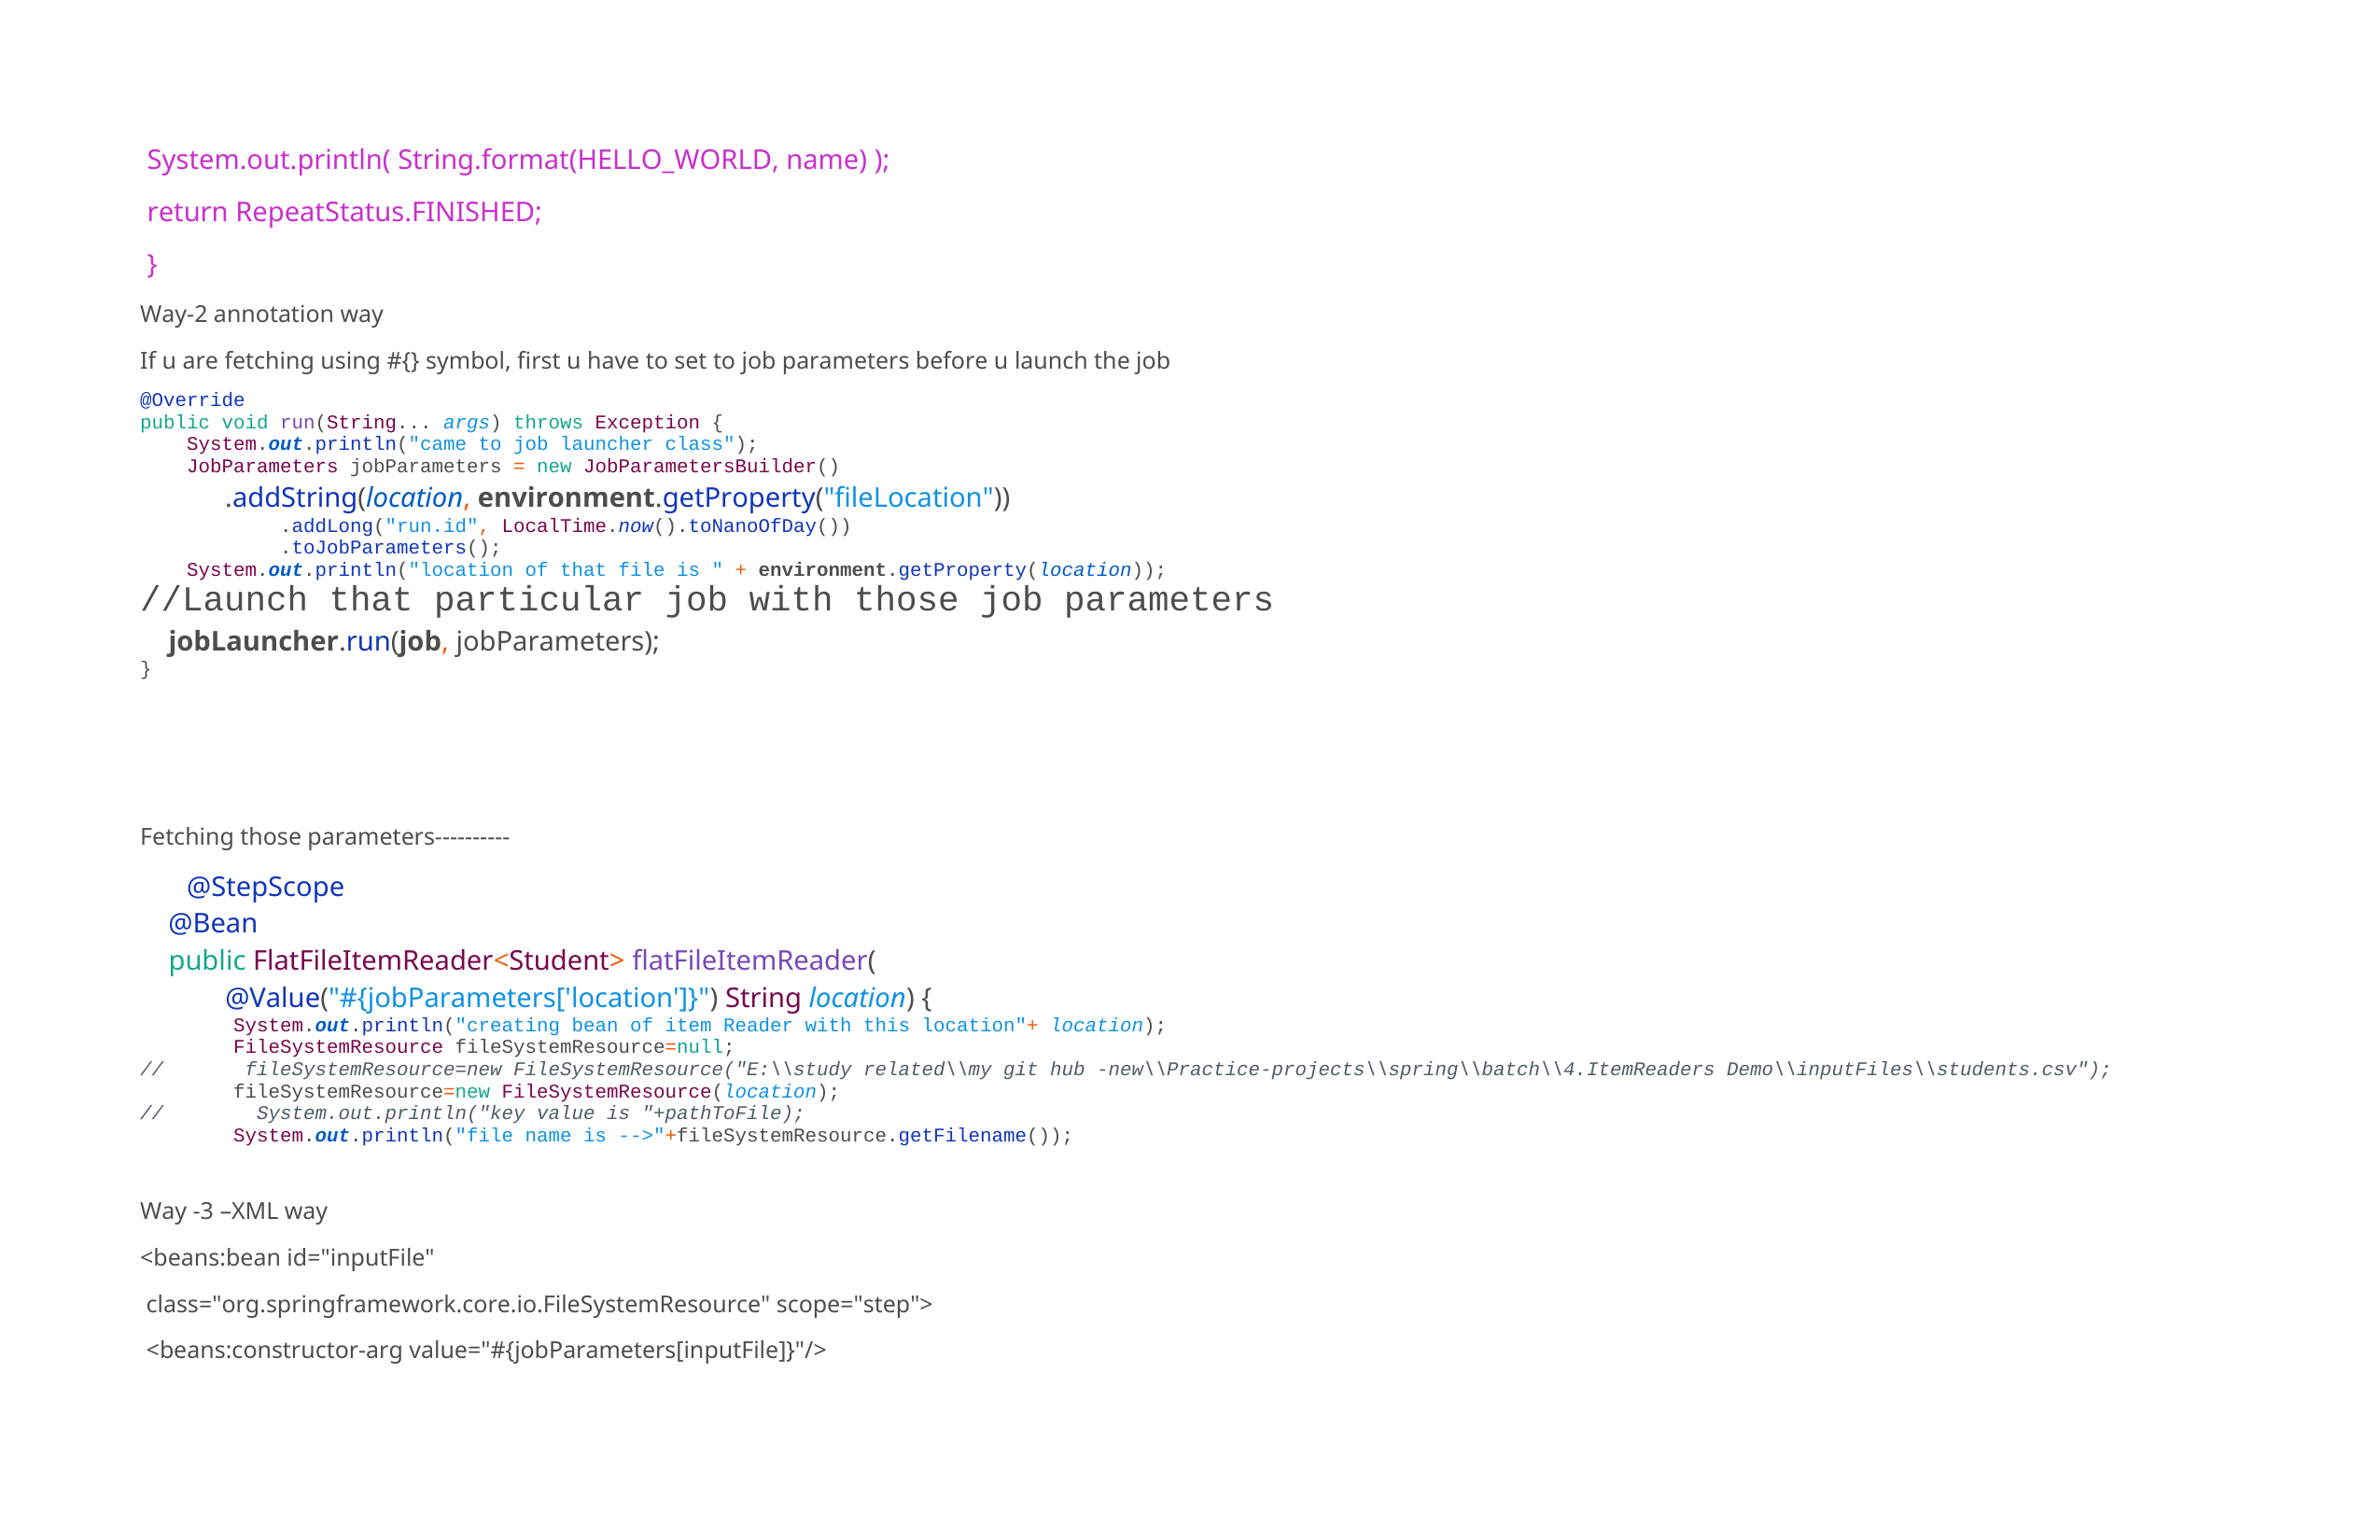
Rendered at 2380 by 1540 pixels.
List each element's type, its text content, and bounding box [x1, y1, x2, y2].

text Fetching those parameters---------- [140, 820, 2240, 852]
text Way-2 annotation way [140, 297, 2240, 329]
text If u are fetching using #{} symbol, first u have to set to job parameters before u launch the job [140, 343, 2240, 375]
text <beans:bean id="inputFile" [140, 1240, 2240, 1272]
text @StepScope @Bean public FlatFileItemReader<Student> flatFileItemReader( @Value("#{jobParameters['location']}") String location) { System.out.println("creating bean of item Reader with this location"+ location); FileSystemResource fileSystemResource=null; // fileSystemResource=new FileSystemResource("E:\\study related\\my git hub -new\\Practice-projects\\spring\\batch\\4.ItemReaders Demo\\inputFiles\\students.csv"); fileSystemResource=new FileSystemResource(location); // System.out.println("key value is "+pathToFile); System.out.println("file name is -->"+fileSystemResource.getFilename()); [140, 867, 2240, 1147]
text //Launch that particular job with those job parameters jobLauncher.run(job, jobParameters); } [140, 581, 2240, 680]
text System.out.println( String.format(HELLO_WORLD, name) ); [140, 140, 2240, 177]
text } [140, 245, 2240, 282]
text class="org.springframework.core.io.FileSystemResource" scope="step"> [140, 1287, 2240, 1319]
text Way -3 –XML way [140, 1194, 2240, 1225]
text @Override public void run(String... args) throws Exception { System.out.println("came to job launcher class"); JobParameters jobParameters = new JobParametersBuilder() .addString(location, environment.getProperty("fileLocation")) .addLong("run.id", LocalTime.now().toNanoOfDay()) .toJobParameters(); System.out.println("location of that file is " + environment.getProperty(location)); [140, 390, 2240, 581]
text return RepeatStatus.FINISHED; [140, 192, 2240, 230]
text <beans:constructor-arg value="#{jobParameters[inputFile]}"/> [140, 1334, 2240, 1365]
